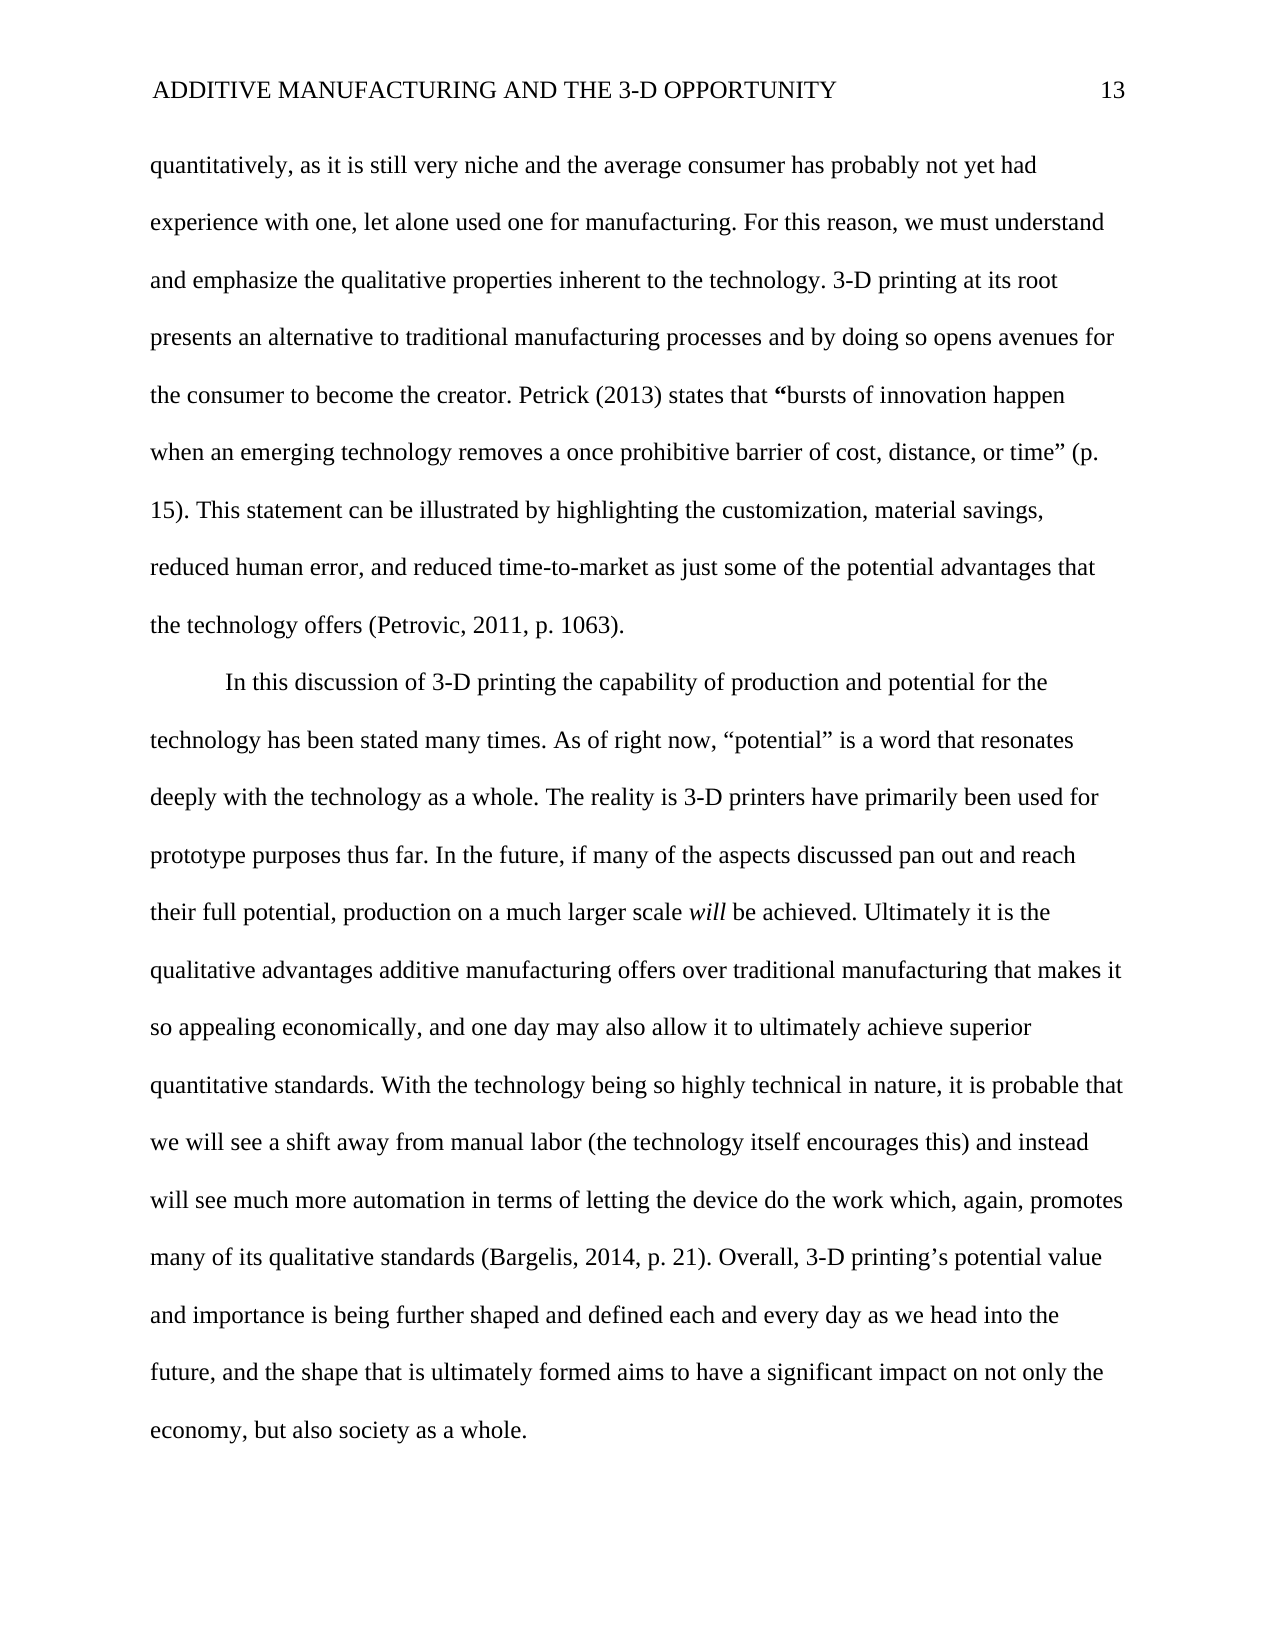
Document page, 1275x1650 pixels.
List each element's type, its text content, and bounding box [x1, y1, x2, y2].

text In this discussion of 3-D printing the capability of production and potential for the technology has been stated many times. As of right now, “potential” is a word that resonates deeply with the technology as a whole. The reality is 3-D printers have primarily been used for prototype purposes thus far. In the future, if many of the aspects discussed pan out and reach their full potential, production on a much larger scale will be achieved. Ultimately it is the qualitative advantages additive manufacturing offers over traditional manufacturing that makes it so appealing economically, and one day may also allow it to ultimately achieve superior quantitative standards. With the technology being so highly technical in nature, it is probable that we will see a shift away from manual labor (the technology itself encourages this) and instead will see much more automation in terms of letting the device do the work which, again, promotes many of its qualitative standards (Bargelis, 2014, p. 21). Overall, 3-D printing’s potential value and importance is being further shaped and defined each and every day as we head into the future, and the shape that is ultimately formed aims to have a significant impact on not only the economy, but also society as a whole. [150, 667, 1125, 1444]
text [150, 150, 1125, 639]
